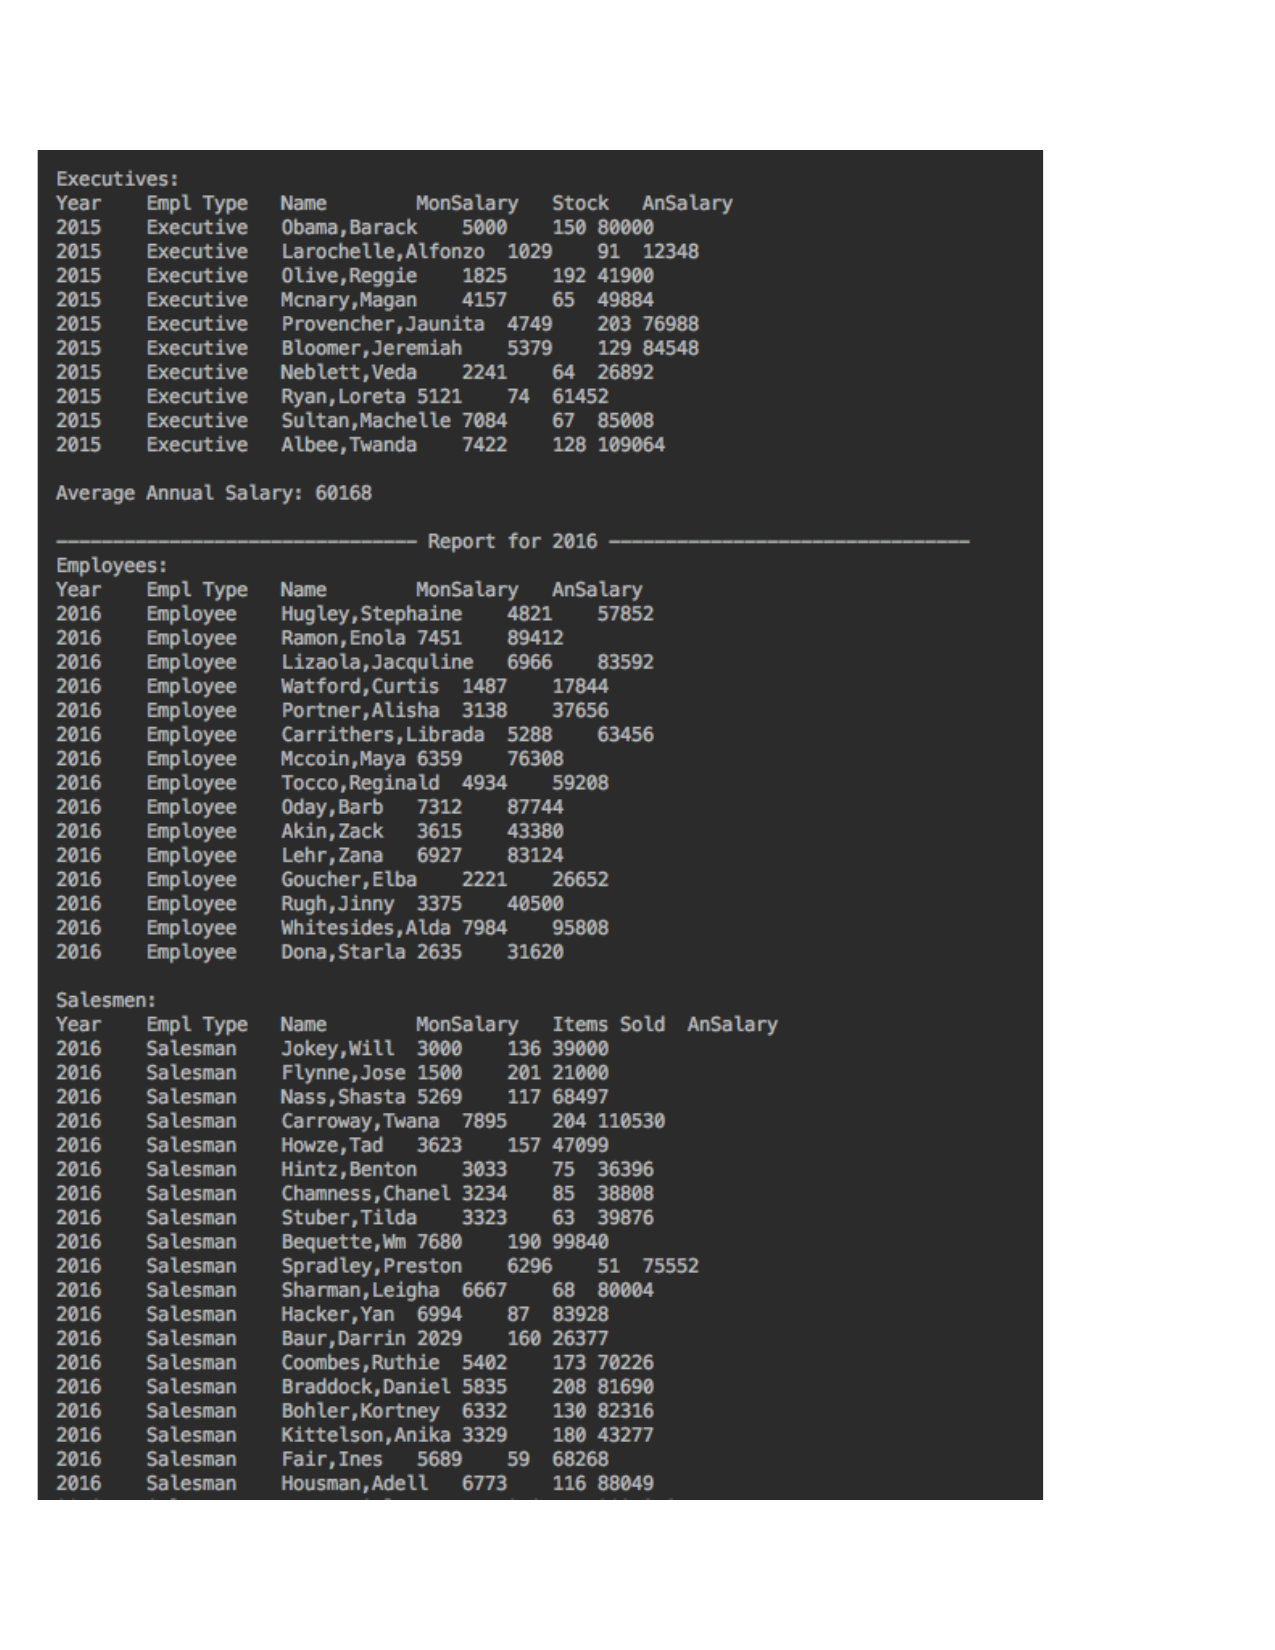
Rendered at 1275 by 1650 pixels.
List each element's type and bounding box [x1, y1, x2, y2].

picture [37, 150, 1044, 1500]
